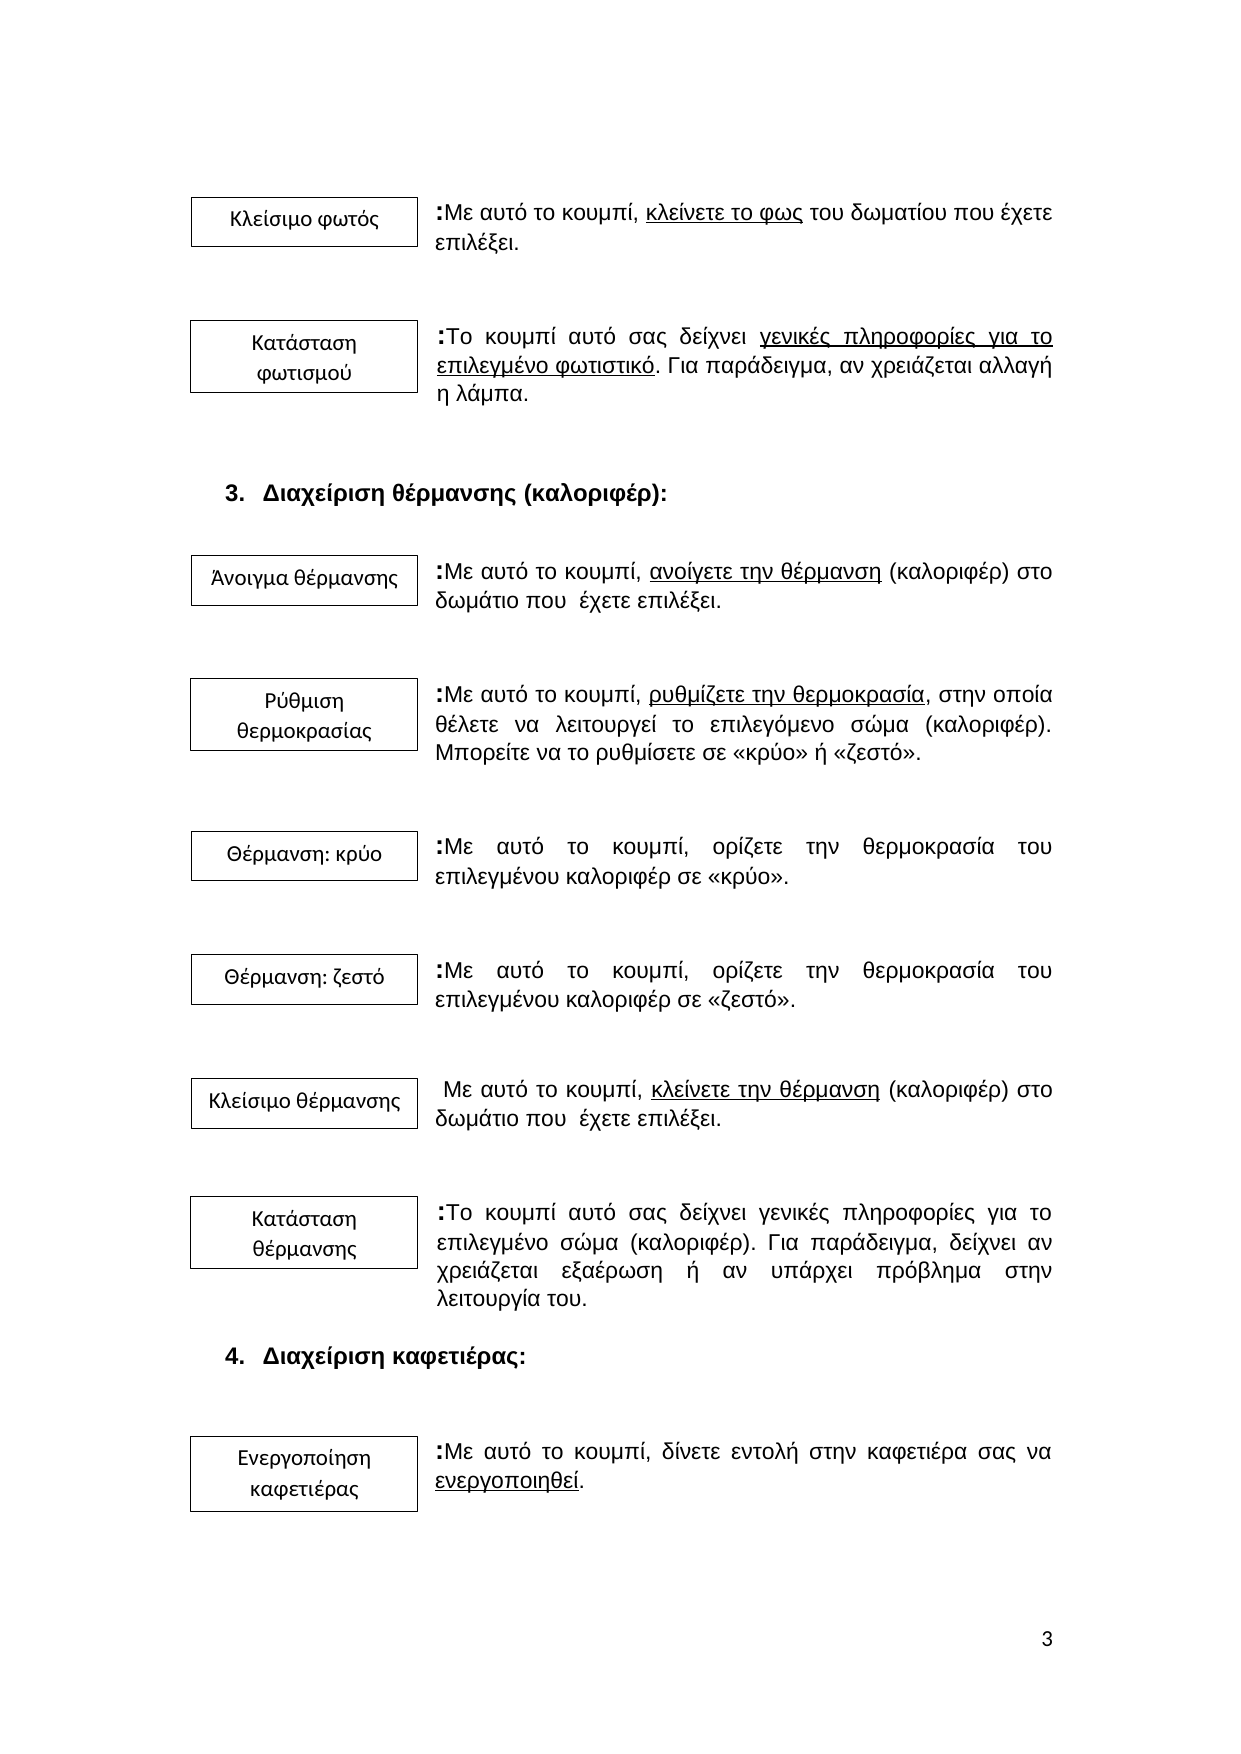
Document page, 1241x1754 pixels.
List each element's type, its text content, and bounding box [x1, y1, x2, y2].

text :Με αυτό το κουμπί, ανοίγετε την θέρμανση (καλοριφέρ) στο δωμάτιο που έχετε επιλέξει. [187, 554, 1053, 613]
text :Με αυτό το κουμπί, κλείνετε το φως του δωματίου που έχετε επιλέξει. [187, 195, 1053, 255]
text :Με αυτό το κουμπί, ορίζετε την θερμοκρασία του επιλεγμένου καλοριφέρ σε «κρύο». [187, 829, 1053, 889]
text Με αυτό το κουμπί, κλείνετε την θέρμανση (καλοριφέρ) στο δωμάτιο που έχετε επιλέξει. [187, 1076, 1053, 1131]
list :Το κουμπί αυτό σας δείχνει γενικές πληροφορίες για το επιλεγμένο σώμα (καλοριφέρ). Για παράδειγμα, δείχνει αν χρειάζεται εξαέρωση ή αν υπάρχει πρόβλημα στην λειτουργία του. [437, 1195, 1053, 1312]
list :Το κουμπί αυτό σας δείχνει γενικές πληροφορίες για το επιλεγμένο φωτιστικό. Για παράδειγμα, αν χρειάζεται αλλαγή η λάμπα. [437, 319, 1053, 407]
text :Με αυτό το κουμπί, δίνετε εντολή στην καφετιέρα σας να ενεργοποιηθεί. [187, 1434, 1053, 1493]
subtitle Διαχείριση θέρμανσης (καλοριφέρ): [225, 479, 1053, 507]
list Διαχείριση καφετιέρας: [225, 1342, 1053, 1370]
text :Με αυτό το κουμπί, ορίζετε την θερμοκρασία του επιλεγμένου καλοριφέρ σε «ζεστό». [187, 953, 1053, 1013]
text :Με αυτό το κουμπί, ρυθμίζετε την θερμοκρασία, στην οποία θέλετε να λειτουργεί το επιλεγόμενο σώμα (καλοριφέρ). Μπορείτε να το ρυθμίσετε σε «κρύο» ή «ζεστό». [187, 677, 1053, 766]
